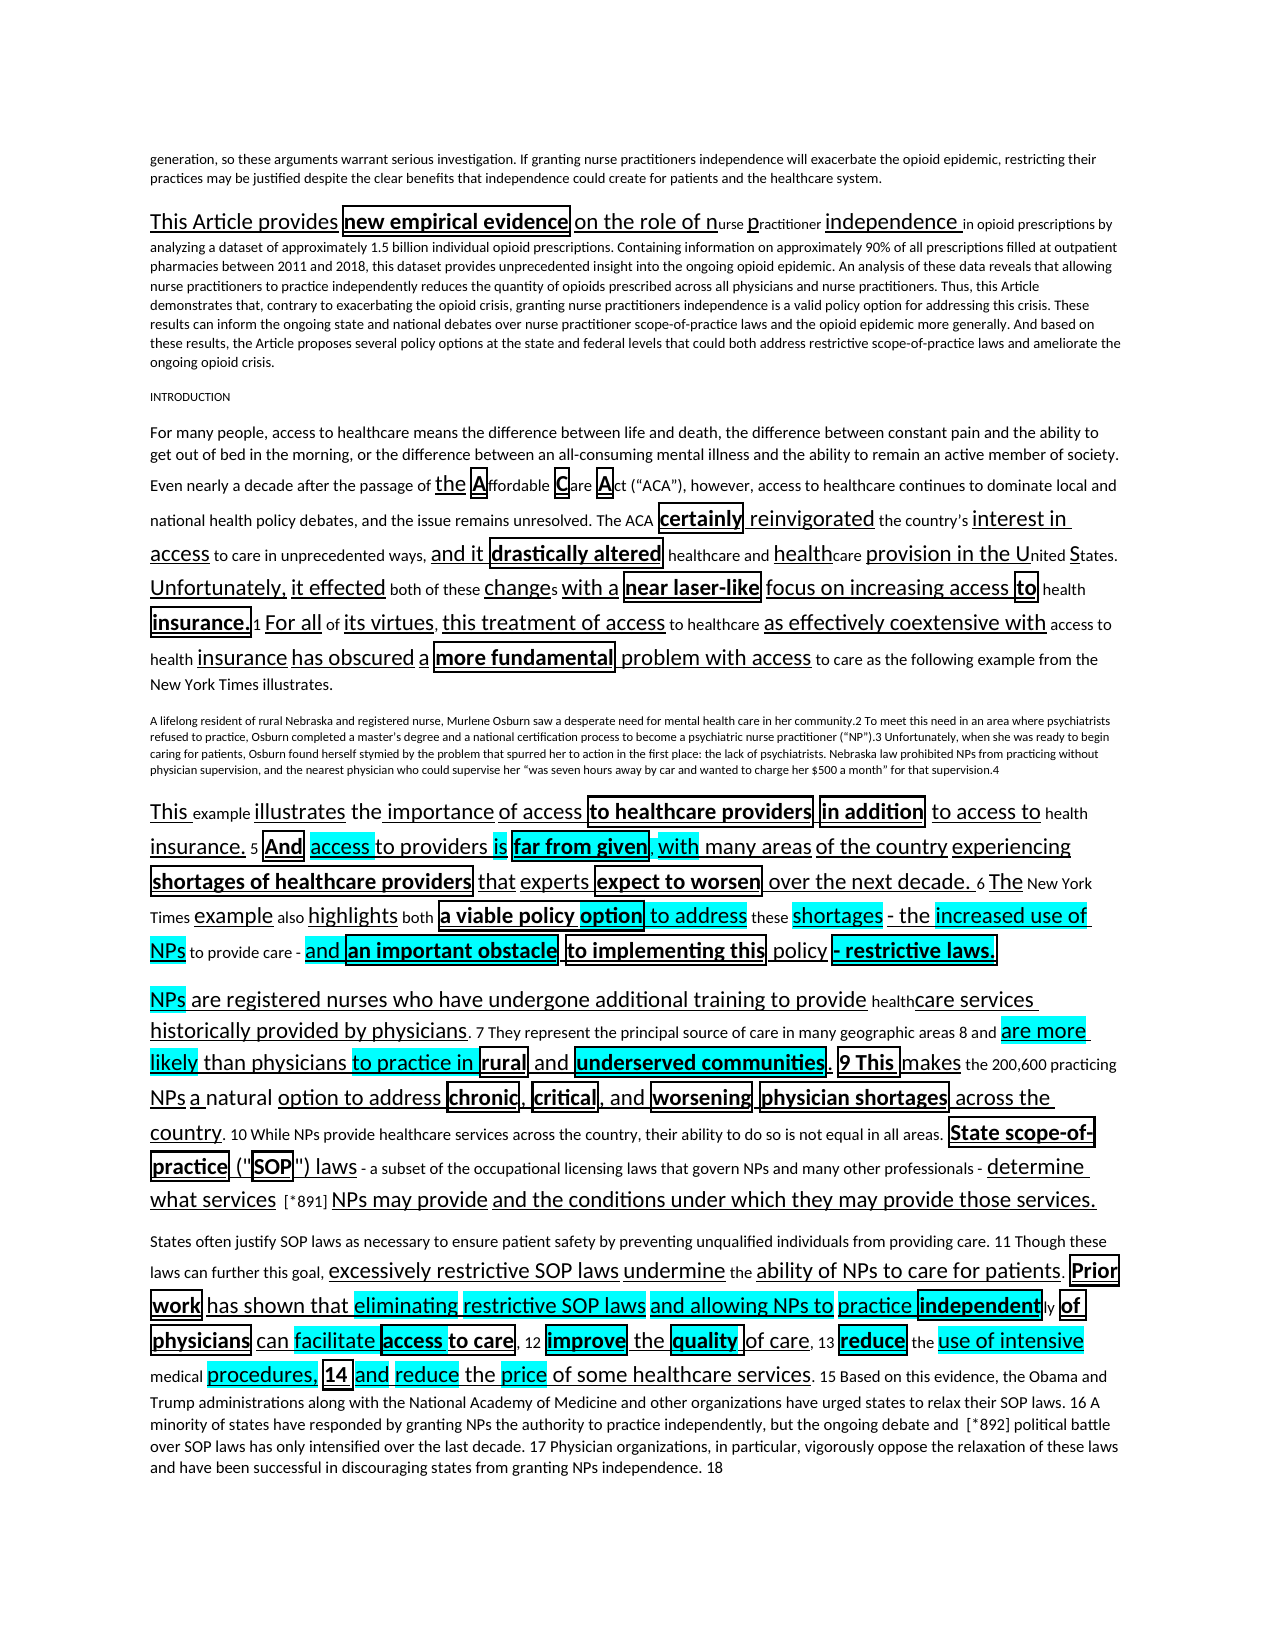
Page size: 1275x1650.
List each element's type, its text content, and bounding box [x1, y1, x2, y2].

text For many people, access to healthcare means the difference between life and death, the difference between constant pain and the ability to get out of bed in the morning, or the difference between an all-consuming mental illness and the ability to remain an active member of society. Even nearly a decade after the passage of the Affordable Care Act (“ACA”), however, access to healthcare continues to dominate local and national health policy debates, and the issue remains unresolved. The ACA certainly reinvigorated the country’s interest in access to care in unprecedented ways, and it drastically altered healthcare and healthcare provision in the United States. Unfortunately, it effected both of these changes with a near laser-like focus on increasing access to health insurance.1 For all of its virtues, this treatment of access to healthcare as effectively coextensive with access to health insurance has obscured a more fundamental problem with access to care as the following example from the New York Times illustrates. [150, 422, 1125, 695]
text This example illustrates the importance of access to healthcare providers in addition to access to health insurance. 5 And access to providers is far from given, with many areas of the country experiencing shortages of healthcare providers that experts expect to worsen over the next decade. 6 The New York Times example also highlights both a viable policy option to address these shortages - the increased use of NPs to provide care - and an important obstacle to implementing this policy - restrictive laws. [150, 795, 1125, 966]
text States often justify SOP laws as necessary to ensure patient safety by preventing unqualified individuals from providing care. 11 Though these laws can further this goal, excessively restrictive SOP laws undermine the ability of NPs to care for patients. Prior work has shown that eliminating restrictive SOP laws and allowing NPs to practice independently of physicians can facilitate access to care, 12 improve the quality of care, 13 reduce the use of intensive medical procedures, 14 and reduce the price of some healthcare services. 15 Based on this evidence, the Obama and Trump administrations along with the National Academy of Medicine and other organizations have urged states to relax their SOP laws. 16 A minority of states have responded by granting NPs the authority to practice independently, but the ongoing debate and [*892] political battle over SOP laws has only intensified over the last decade. 17 Physician organizations, in particular, vigorously oppose the relaxation of these laws and have been successful in discouraging states from granting NPs independence. 18 [150, 1232, 1125, 1478]
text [150, 150, 1125, 187]
text A lifelong resident of rural Nebraska and registered nurse, Murlene Osburn saw a desperate need for mental health care in her community.2 To meet this need in an area where psychiatrists refused to practice, Osburn completed a master’s degree and a national certification process to become a psychiatric nurse practitioner (“NP”).3 Unfortunately, when she was ready to begin caring for patients, Osburn found herself stymied by the problem that spurred her to action in the first place: the lack of psychiatrists. Nebraska law prohibited NPs from practicing without physician supervision, and the nearest physician who could supervise her “was seven hours away by car and wanted to charge her $500 a month” for that supervision.4 [150, 713, 1125, 778]
text INTRODUCTION [150, 389, 1125, 405]
text This Article provides new empirical evidence on the role of nurse practitioner independence in opioid prescriptions by analyzing a dataset of approximately 1.5 billion individual opioid prescriptions. Containing information on approximately 90% of all prescriptions filled at outpatient pharmacies between 2011 and 2018, this dataset provides unprecedented insight into the ongoing opioid epidemic. An analysis of these data reveals that allowing nurse practitioners to practice independently reduces the quantity of opioids prescribed across all physicians and nurse practitioners. Thus, this Article demonstrates that, contrary to exacerbating the opioid crisis, granting nurse practitioners independence is a valid policy option for addressing this crisis. These results can inform the ongoing state and national debates over nurse practitioner scope-of-practice laws and the opioid epidemic more generally. And based on these results, the Article proposes several policy options at the state and federal levels that could both address restrictive scope-of-practice laws and ameliorate the ongoing opioid crisis. [150, 205, 1125, 371]
text NPs are registered nurses who have undergone additional training to provide healthcare services historically provided by physicians. 7 They represent the principal source of care in many geographic areas 8 and are more likely than physicians to practice in rural and underserved communities. 9 This makes the 200,600 practicing NPs a natural option to address chronic, critical, and worsening physician shortages across the country. 10 While NPs provide healthcare services across the country, their ability to do so is not equal in all areas. State scope-of-practice ("SOP") laws - a subset of the occupational licensing laws that govern NPs and many other professionals - determine what services [*891] NPs may provide and the conditions under which they may provide those services. [150, 986, 1125, 1213]
